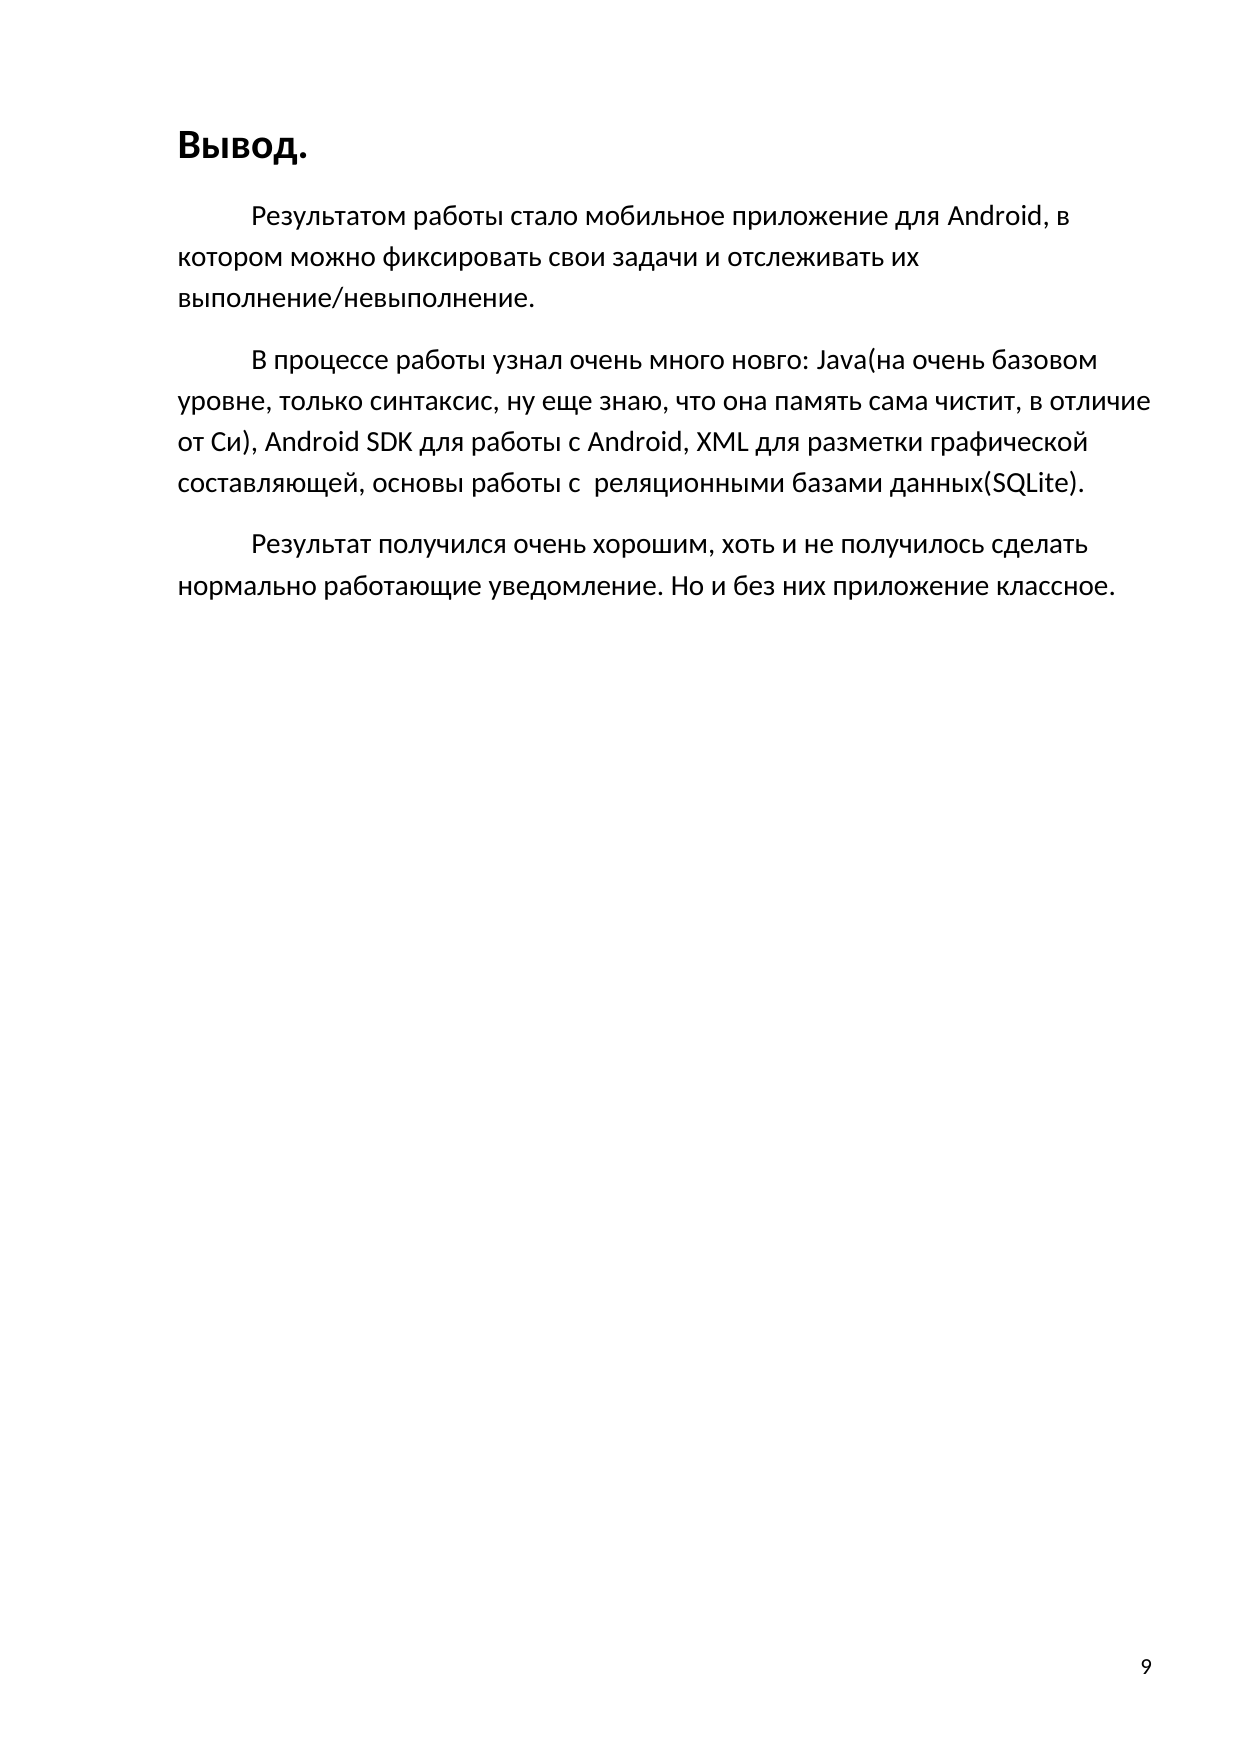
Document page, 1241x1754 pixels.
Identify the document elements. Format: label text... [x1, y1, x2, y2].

text Вывод. [177, 118, 1152, 169]
text Результатом работы стало мобильное приложение для Android, в котором можно фиксировать свои задачи и отслеживать их выполнение/невыполнение. [177, 197, 1152, 315]
text Результат получился очень хорошим, хоть и не получилось сделать нормально работающие уведомление. Но и без них приложение классное. [177, 526, 1152, 602]
text В процессе работы узнал очень много новго: Java(на очень базовом уровне, только синтаксис, ну еще знаю, что она память сама чистит, в отличие от Си), Android SDK для работы с Android, XML для разметки графической составляющей, основы работы с реляционными базами данных(SQLite). [177, 341, 1152, 499]
